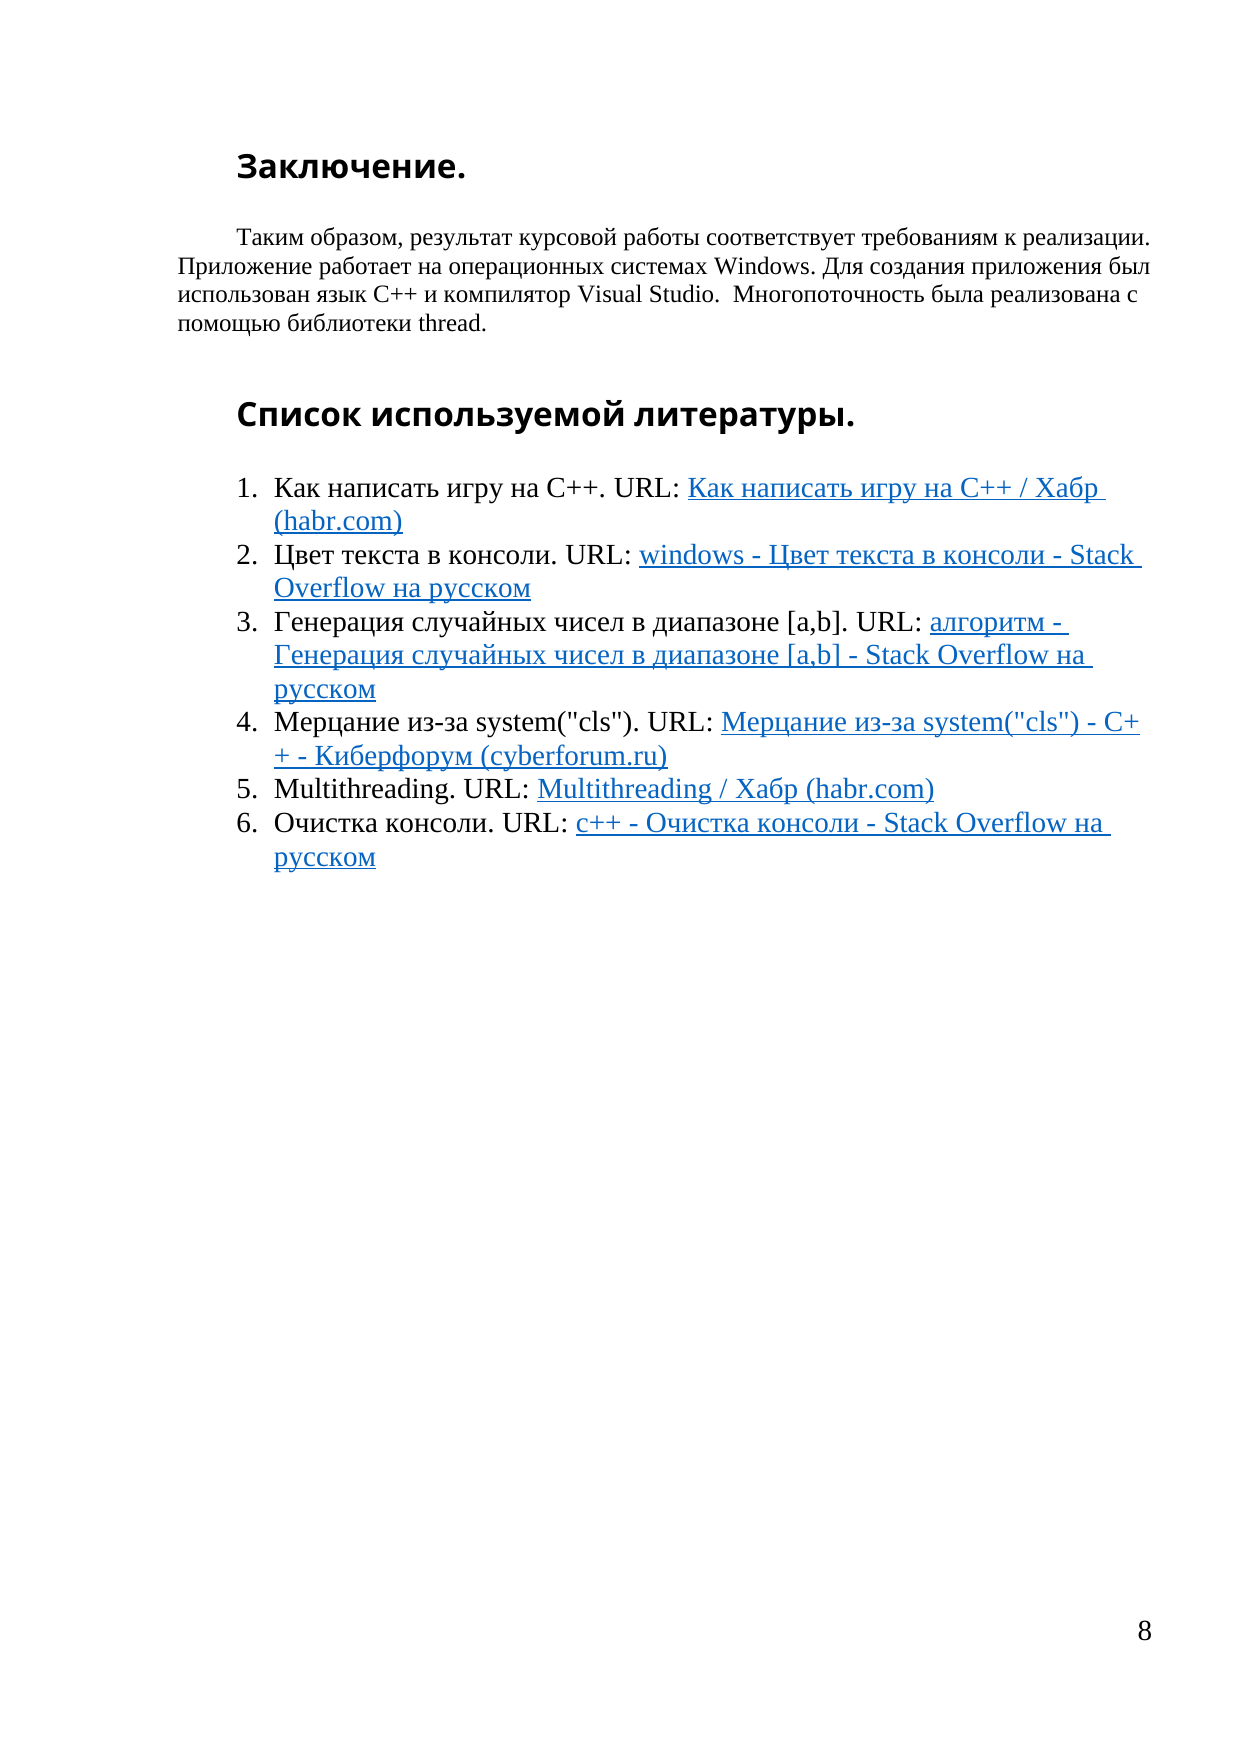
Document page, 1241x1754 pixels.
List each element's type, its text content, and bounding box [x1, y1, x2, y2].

text Таким образом, результат курсовой работы соответствует требованиям к реализации. Приложение работает на операционных системах Windows. Для создания приложения был использован язык C++ и компилятор Visual Studio. Многопоточность была реализована с помощью библиотеки thread. [177, 222, 1152, 337]
list Multithreading. URL: Multithreading / Хабр (habr.com) [236, 772, 1152, 805]
list Очистка консоли. URL: c++ - Очистка консоли - Stack Overflow на русском [236, 805, 1152, 872]
list Генерация случайных чисел в диапазоне [a,b]. URL: алгоритм - Генерация случайных чисел в диапазоне [a,b] - Stack Overflow на русском [236, 604, 1152, 704]
list Цвет текста в консоли. URL: windows - Цвет текста в консоли - Stack Overflow на русском [236, 537, 1152, 604]
list Как написать игру на C++. URL: Как написать игру на C++ / Хабр (habr.com) [236, 470, 1152, 537]
subtitle Список используемой литературы. [177, 391, 1152, 436]
list Мерцание из-за system("cls"). URL: Мерцание из-за system("cls") - C++ - Киберфорум (cyberforum.ru) [236, 704, 1152, 772]
subtitle Заключение. [177, 143, 1152, 188]
